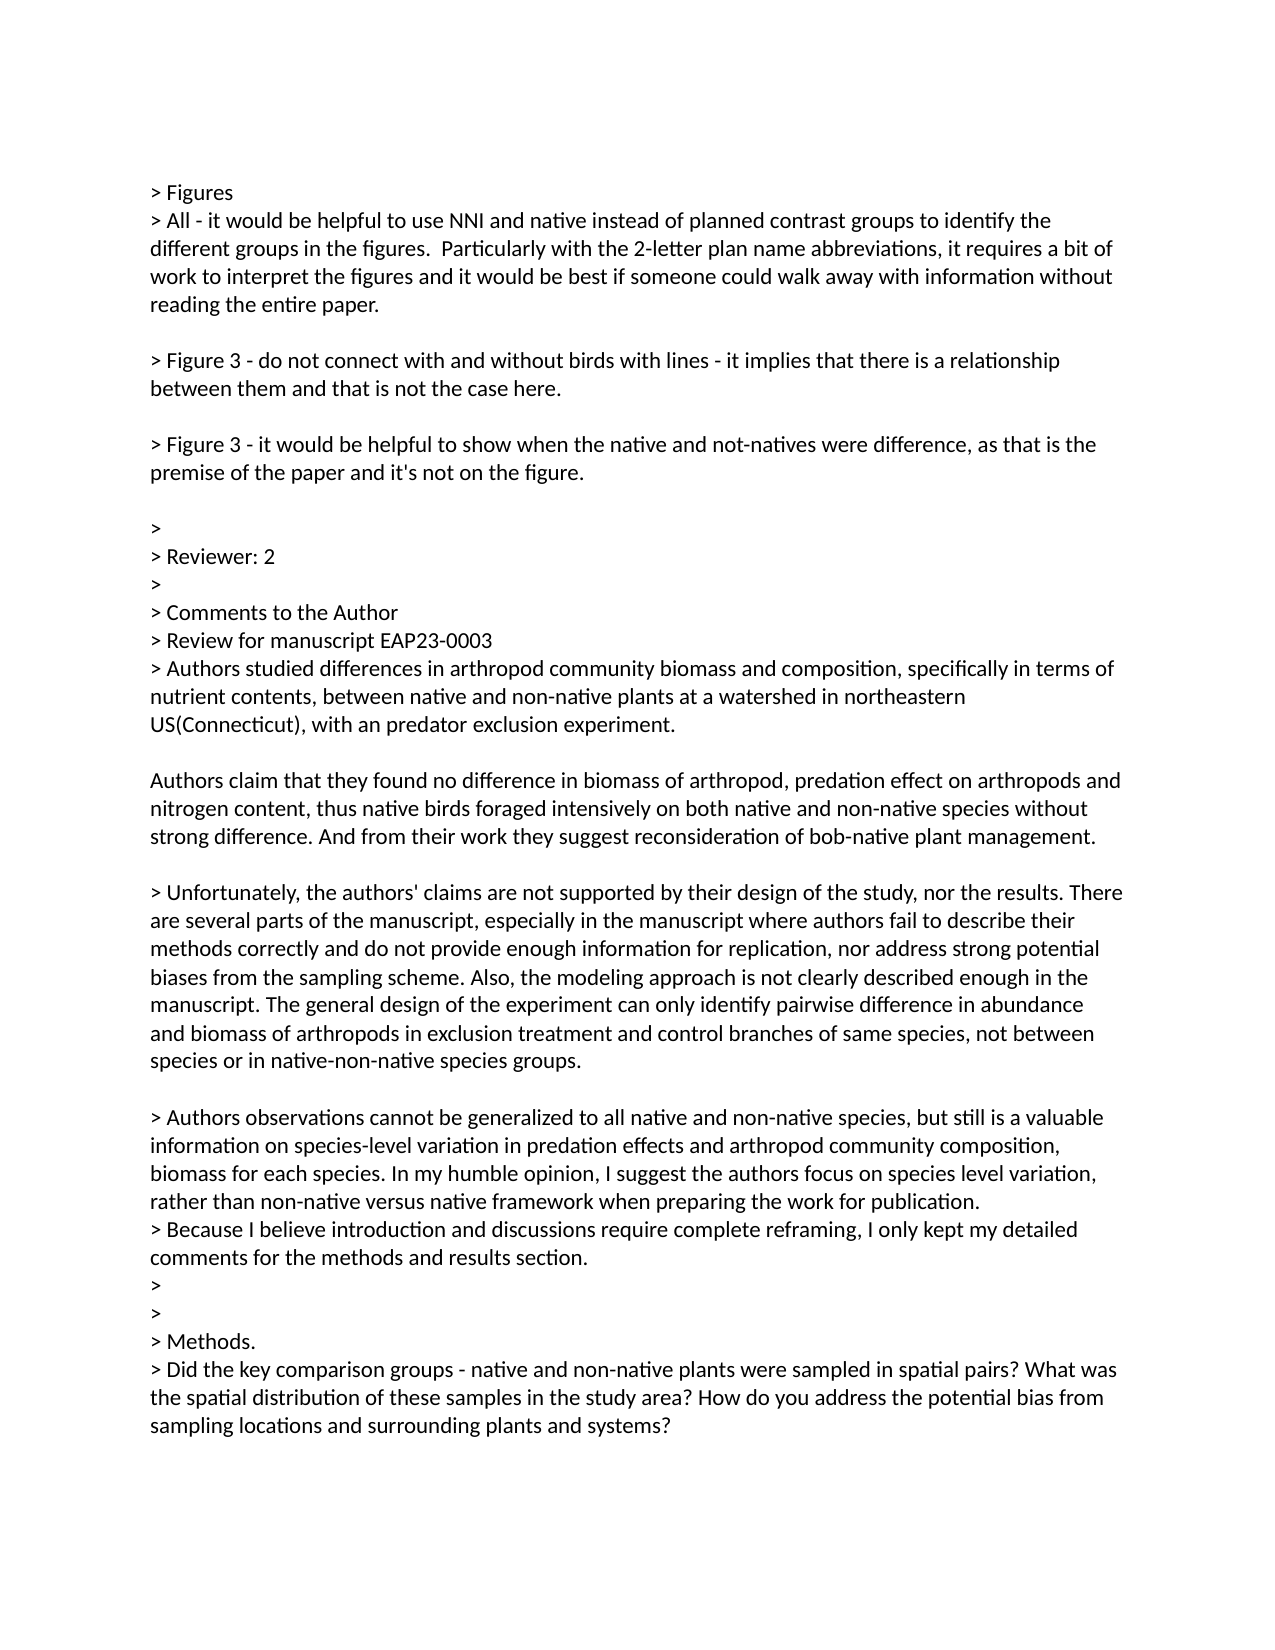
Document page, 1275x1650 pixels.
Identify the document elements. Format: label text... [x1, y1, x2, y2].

text Authors claim that they found no difference in biomass of arthropod, predation effect on arthropods and nitrogen content, thus native birds foraged intensively on both native and non-native species without strong difference. And from their work they suggest reconsideration of bob-native plant management. [150, 766, 1125, 851]
text > [150, 514, 1125, 542]
text > [150, 1299, 1125, 1327]
text > [150, 1271, 1125, 1299]
text > Because I believe introduction and discussions require complete reframing, I only kept my detailed comments for the methods and results section. [150, 1215, 1125, 1271]
text > Review for manuscript EAP23-0003 [150, 626, 1125, 654]
text > Methods. [150, 1327, 1125, 1355]
text > Comments to the Author [150, 598, 1125, 626]
text > [150, 570, 1125, 598]
text > Did the key comparison groups - native and non-native plants were sampled in spatial pairs? What was the spatial distribution of these samples in the study area? How do you address the potential bias from sampling locations and surrounding plants and systems? [150, 1355, 1125, 1439]
text > Figures [150, 178, 1125, 206]
text > Figure 3 - do not connect with and without birds with lines - it implies that there is a relationship between them and that is not the case here. [150, 346, 1125, 402]
text > Authors studied differences in arthropod community biomass and composition, specifically in terms of nutrient contents, between native and non-native plants at a watershed in northeastern US(Connecticut), with an predator exclusion experiment. [150, 654, 1125, 738]
text > Unfortunately, the authors' claims are not supported by their design of the study, nor the results. There are several parts of the manuscript, especially in the manuscript where authors fail to describe their methods correctly and do not provide enough information for replication, nor address strong potential biases from the sampling scheme. Also, the modeling approach is not clearly described enough in the manuscript. The general design of the experiment can only identify pairwise difference in abundance and biomass of arthropods in exclusion treatment and control branches of same species, not between species or in native-non-native species groups. [150, 878, 1125, 1075]
text > Reviewer: 2 [150, 542, 1125, 570]
text > Authors observations cannot be generalized to all native and non-native species, but still is a valuable information on species-level variation in predation effects and arthropod community composition, biomass for each species. In my humble opinion, I suggest the authors focus on species level variation, rather than non-native versus native framework when preparing the work for publication. [150, 1103, 1125, 1215]
